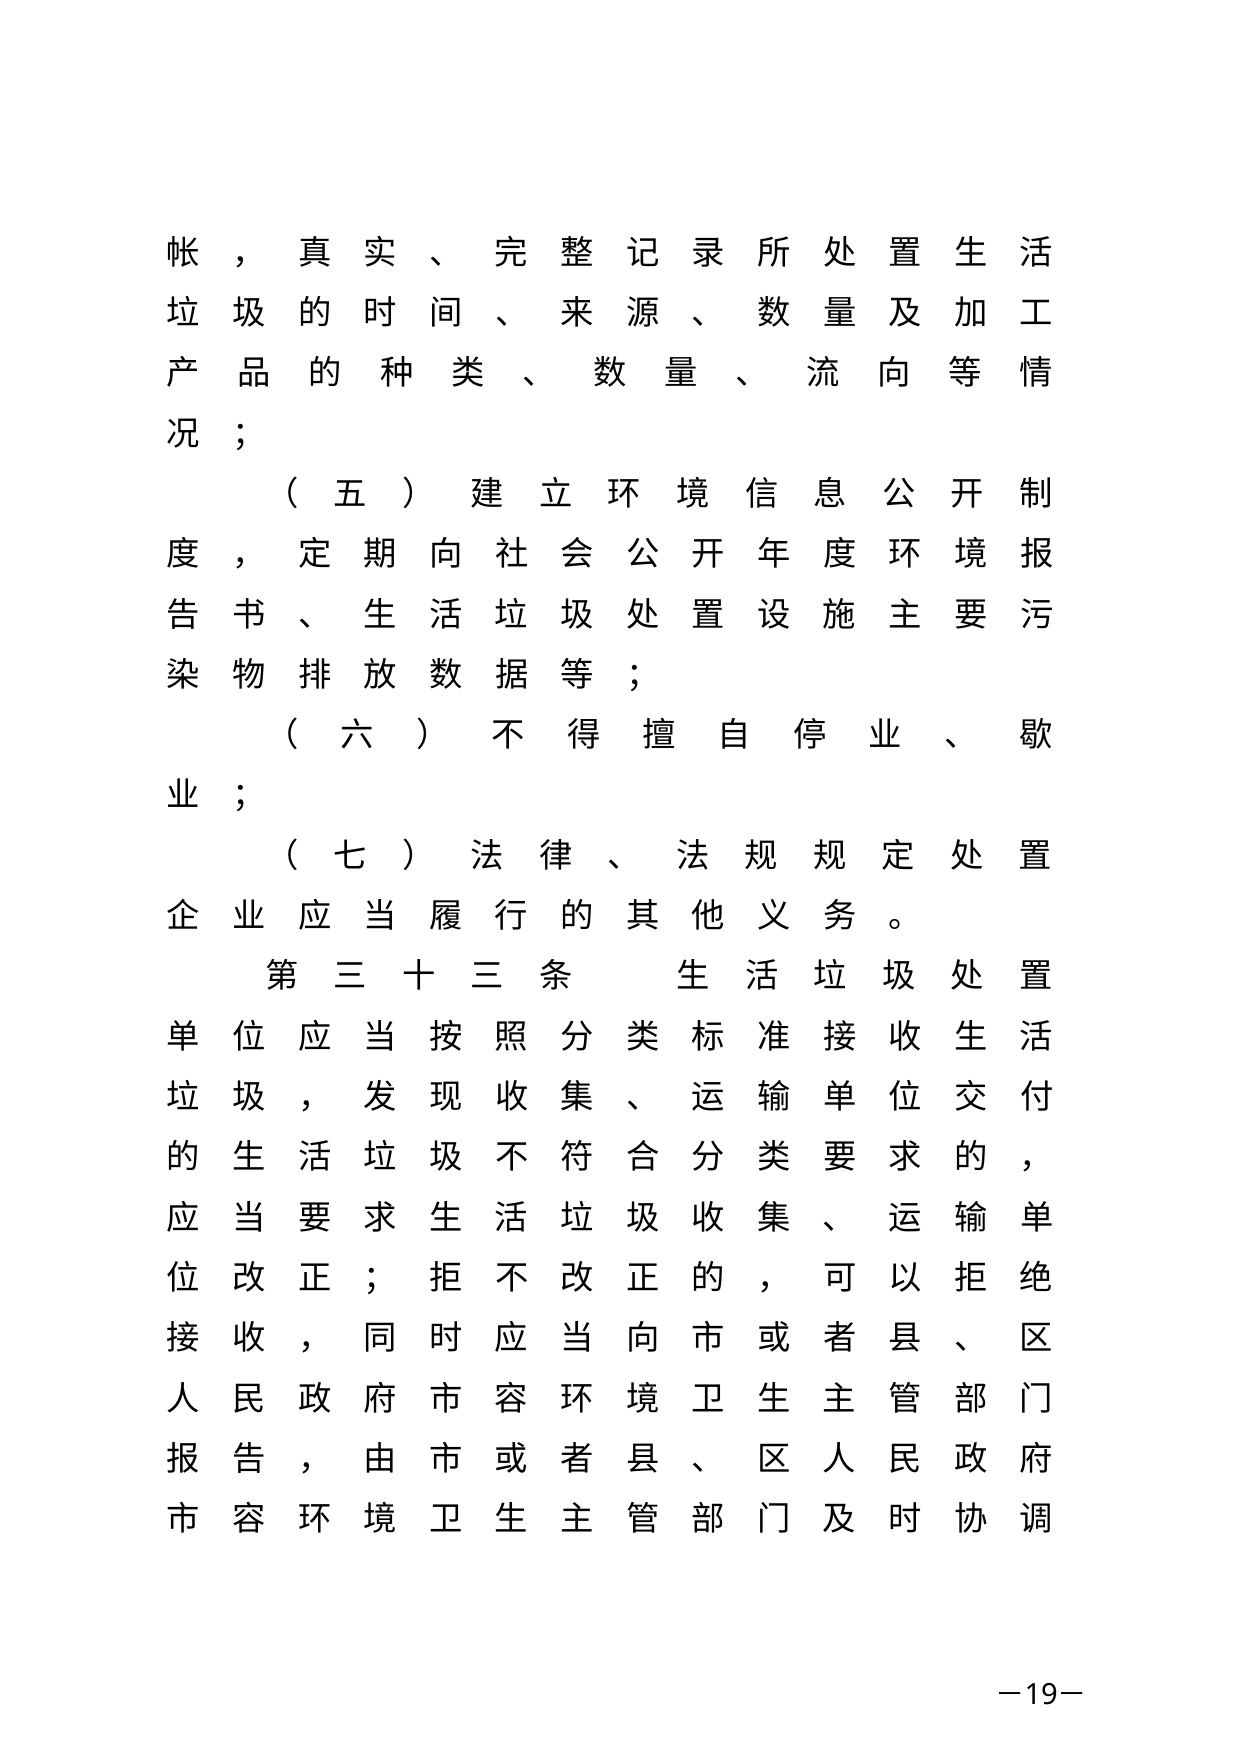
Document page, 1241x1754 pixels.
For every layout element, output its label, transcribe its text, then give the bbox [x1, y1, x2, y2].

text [167, 219, 1085, 461]
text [167, 943, 1085, 1546]
text （五）建立环境信息公开制度，定期向社会公开年度环境报告书、生活垃圾处置设施主要污染物排放数据等； [167, 461, 1085, 702]
text （七）法律、法规规定处置企业应当履行的其他义务。 [167, 822, 1085, 943]
text （六）不得擅自停业、歇业； [167, 702, 1085, 822]
